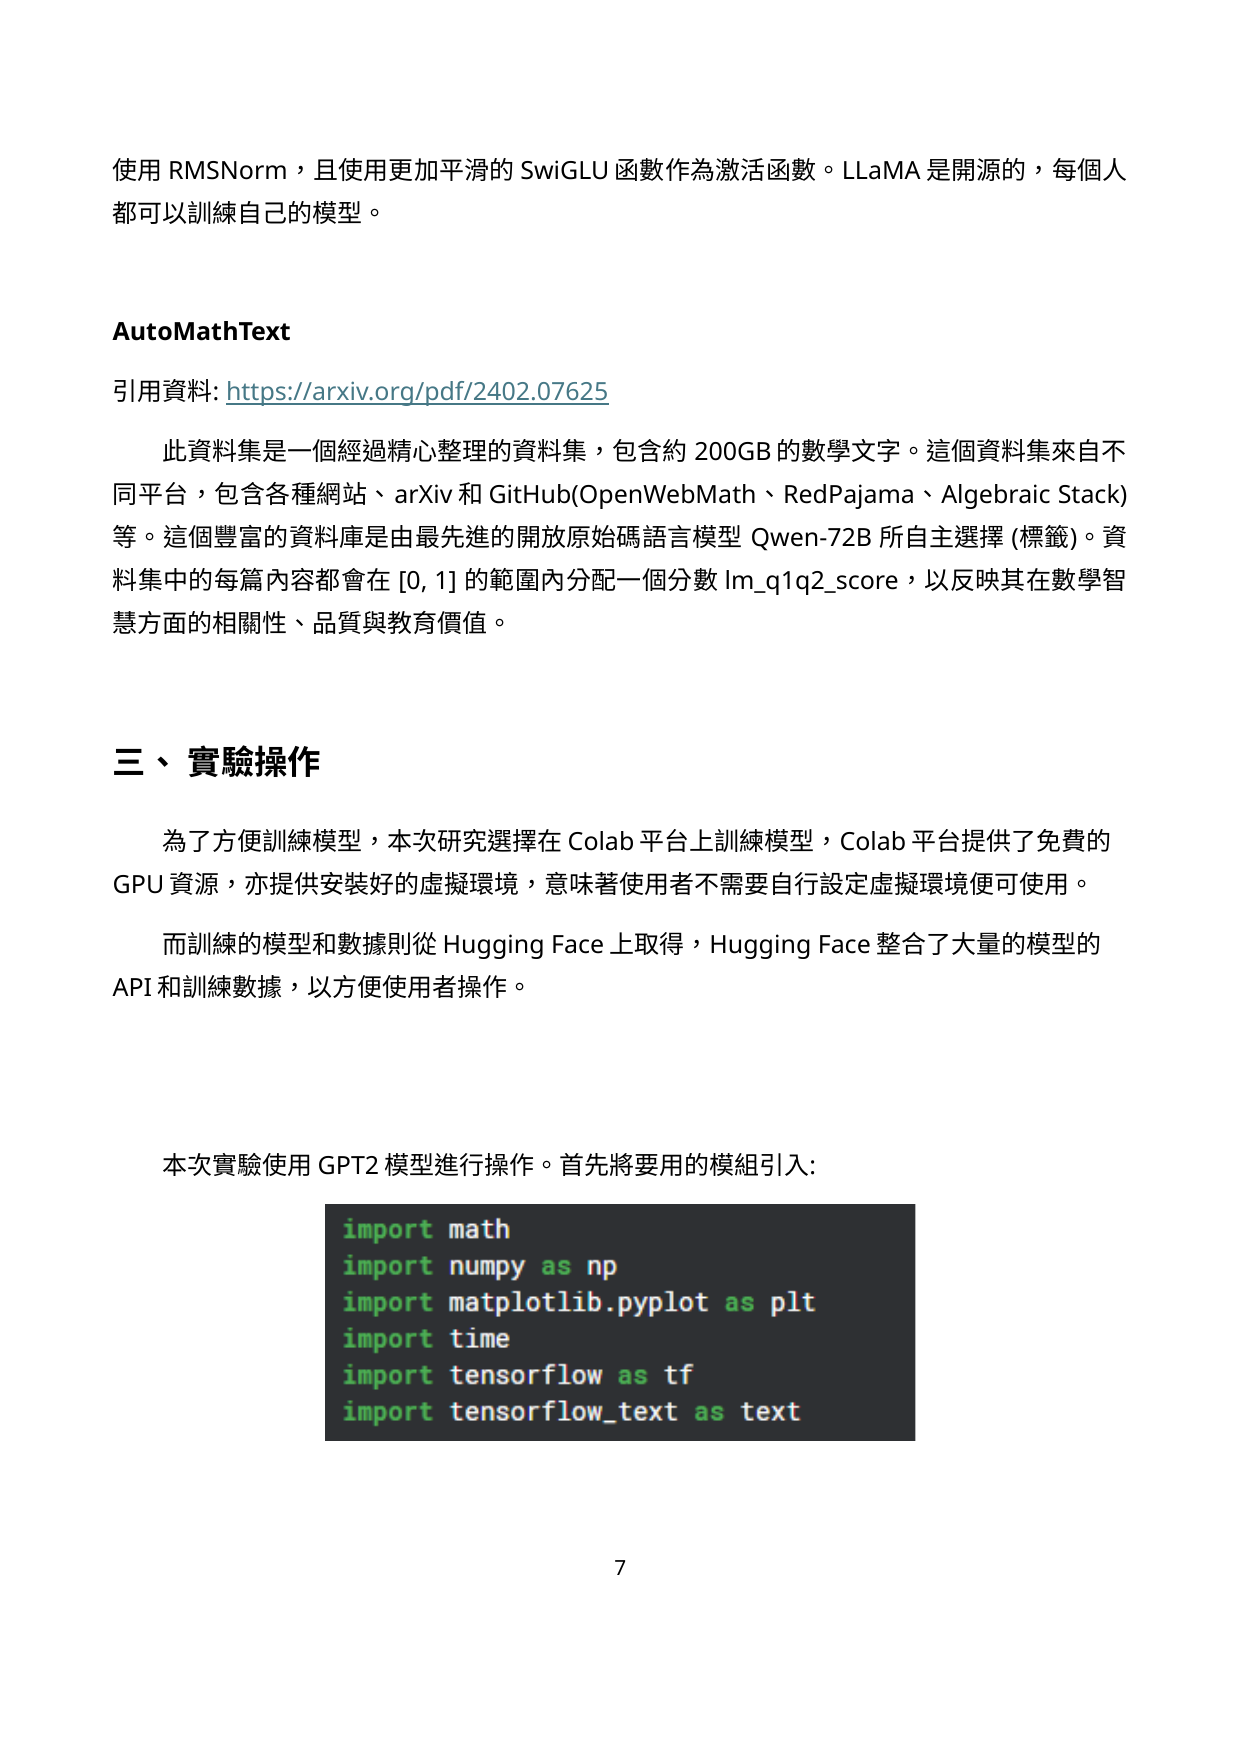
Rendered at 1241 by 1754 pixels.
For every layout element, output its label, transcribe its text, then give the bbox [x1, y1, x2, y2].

text AutoMathText [112, 312, 1128, 349]
picture [325, 1204, 916, 1441]
text LLaMA僅採用Transformer decoder的部分，相比於Transformer的LayerNorm，它使用RMSNorm，且使用更加平滑的SwiGLU函數作為激活函數。LLaMA是開源的，每個人都可以訓練自己的模型。 [112, 150, 1128, 231]
text 而訓練的模型和數據則從Hugging Face上取得，Hugging Face整合了大量的模型的API和訓練數據，以方便使用者操作。 [112, 924, 1128, 1004]
title 實驗操作 [112, 722, 1128, 797]
text 本次實驗使用GPT2模型進行操作。首先將要用的模組引入: [112, 1145, 1128, 1182]
text 為了方便訓練模型，本次研究選擇在Colab平台上訓練模型，Colab平台提供了免費的GPU資源，亦提供安裝好的虛擬環境，意味著使用者不需要自行設定虛擬環境便可使用。 [112, 821, 1128, 902]
text 引用資料: https://arxiv.org/pdf/2402.07625 [112, 371, 1128, 409]
text 此資料集是一個經過精心整理的資料集，包含約200GB的數學文字。這個資料集來自不同平台，包含各種網站、arXiv和GitHub(OpenWebMath、RedPajama、Algebraic Stack)等。這個豐富的資料庫是由最先進的開放原始碼語言模型 Qwen-72B 所自主選擇 (標籤)。資料集中的每篇內容都會在 [0, 1] 的範圍內分配一個分數 lm_q1q2_score，以反映其在數學智慧方面的相關性、品質與教育價值。 [112, 431, 1128, 641]
